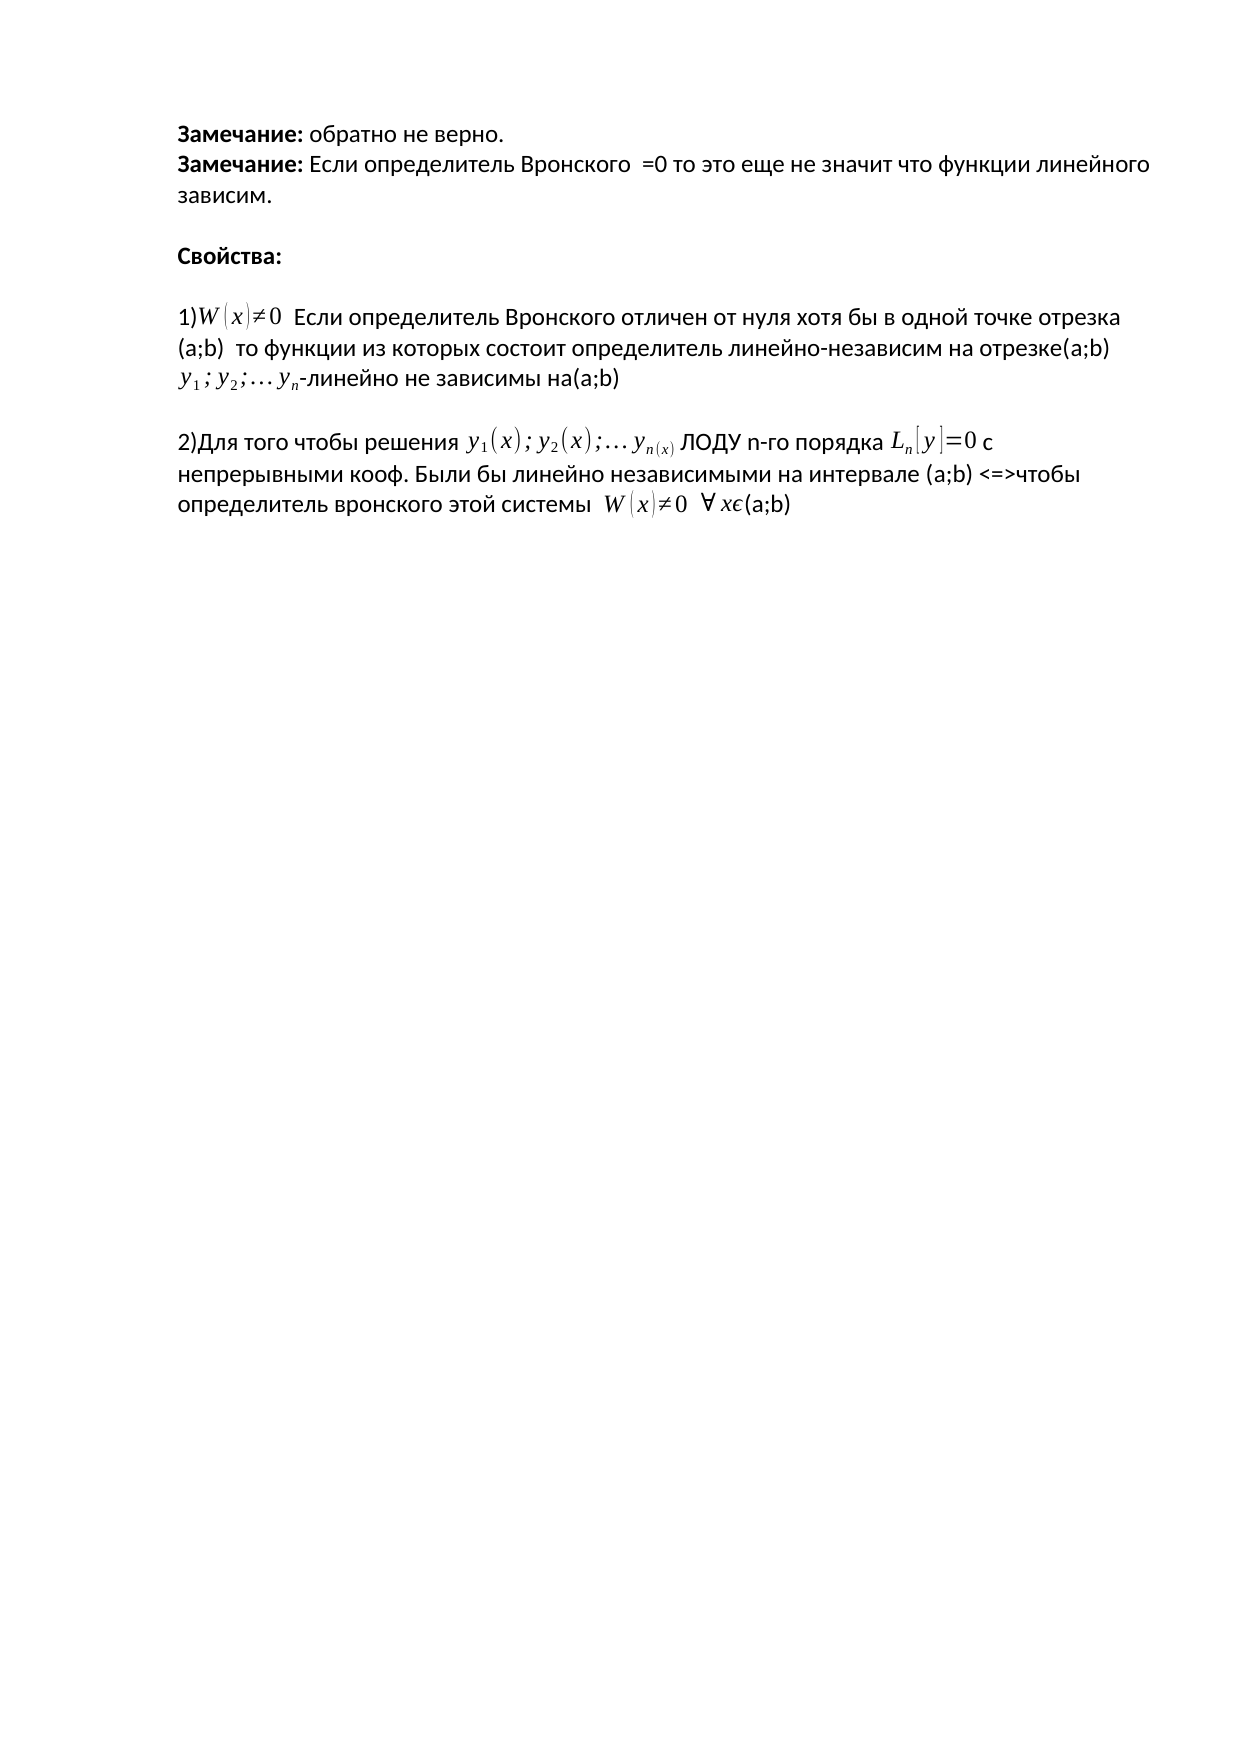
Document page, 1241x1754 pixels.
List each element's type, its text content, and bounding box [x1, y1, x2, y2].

text 2)Для того чтобы решения ЛОДУ n-го порядка c непрерывными кооф. Были бы линейно независимыми на интервале (a;b) <=>чтобы определитель вронского этой системы (a;b) [177, 424, 1152, 519]
text -линейно не зависимы на(a;b) [177, 362, 1152, 394]
text Замечание: обратно не верно. [177, 118, 1152, 149]
text Замечание: Если определитель Вронского =0 то это еще не значит что функции линейного зависим. [177, 149, 1152, 210]
text Свойства: [177, 240, 1152, 271]
text 1) Если определитель Вронского отличен от нуля хотя бы в одной точке отрезка (a;b) то функции из которых состоит определитель линейно-независим на отрезке(a;b) [177, 301, 1152, 362]
